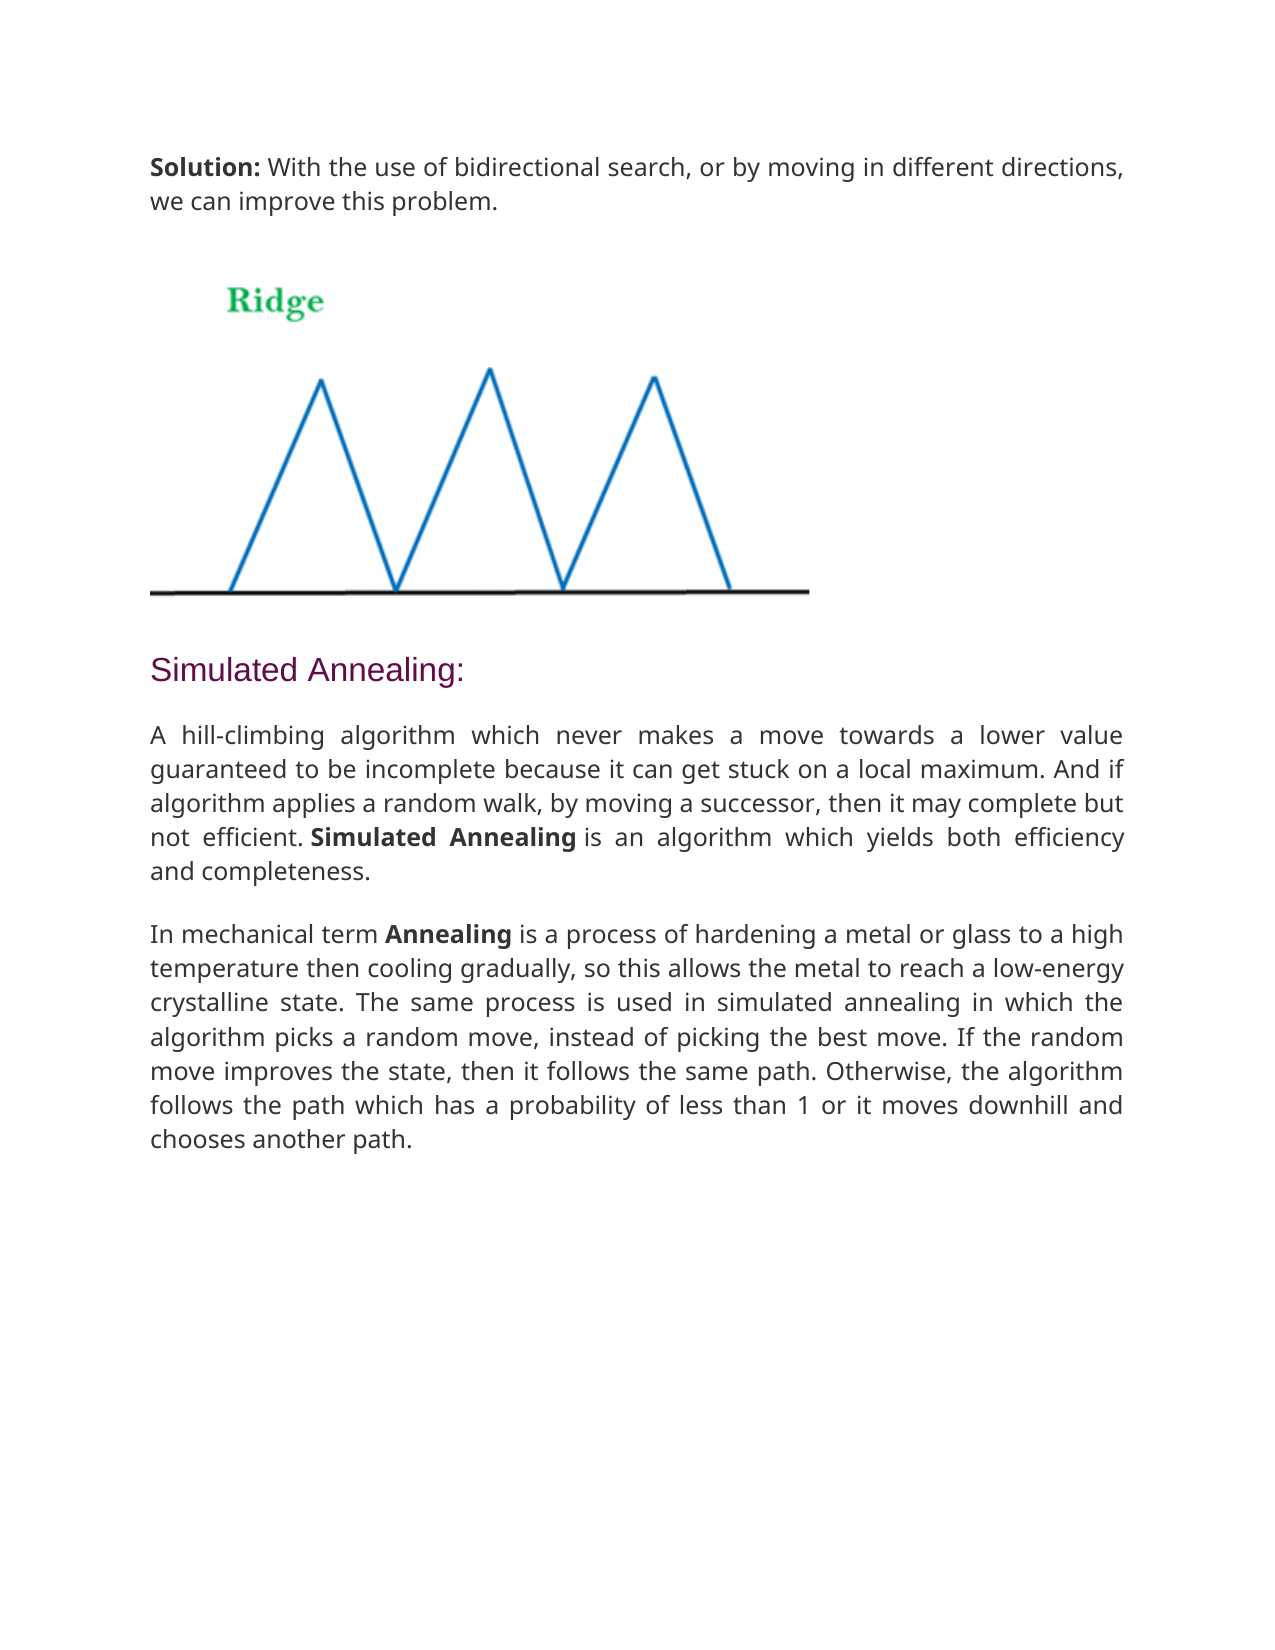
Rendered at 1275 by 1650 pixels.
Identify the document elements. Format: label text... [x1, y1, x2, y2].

picture [150, 247, 810, 621]
text Solution: With the use of bidirectional search, or by moving in different directions, we can improve this problem. [150, 150, 1125, 218]
text Simulated Annealing: [150, 650, 1125, 688]
text In mechanical term Annealing is a process of hardening a metal or glass to a high temperature then cooling gradually, so this allows the metal to reach a low-energy crystalline state. The same process is used in simulated annealing in which the algorithm picks a random move, instead of picking the best move. If the random move improves the state, then it follows the same path. Otherwise, the algorithm follows the path which has a probability of less than 1 or it moves downhill and chooses another path. [150, 917, 1125, 1155]
text A hill-climbing algorithm which never makes a move towards a lower value guaranteed to be incomplete because it can get stuck on a local maximum. And if algorithm applies a random walk, by moving a successor, then it may complete but not efficient. Simulated Annealing is an algorithm which yields both efficiency and completeness. [150, 717, 1125, 888]
